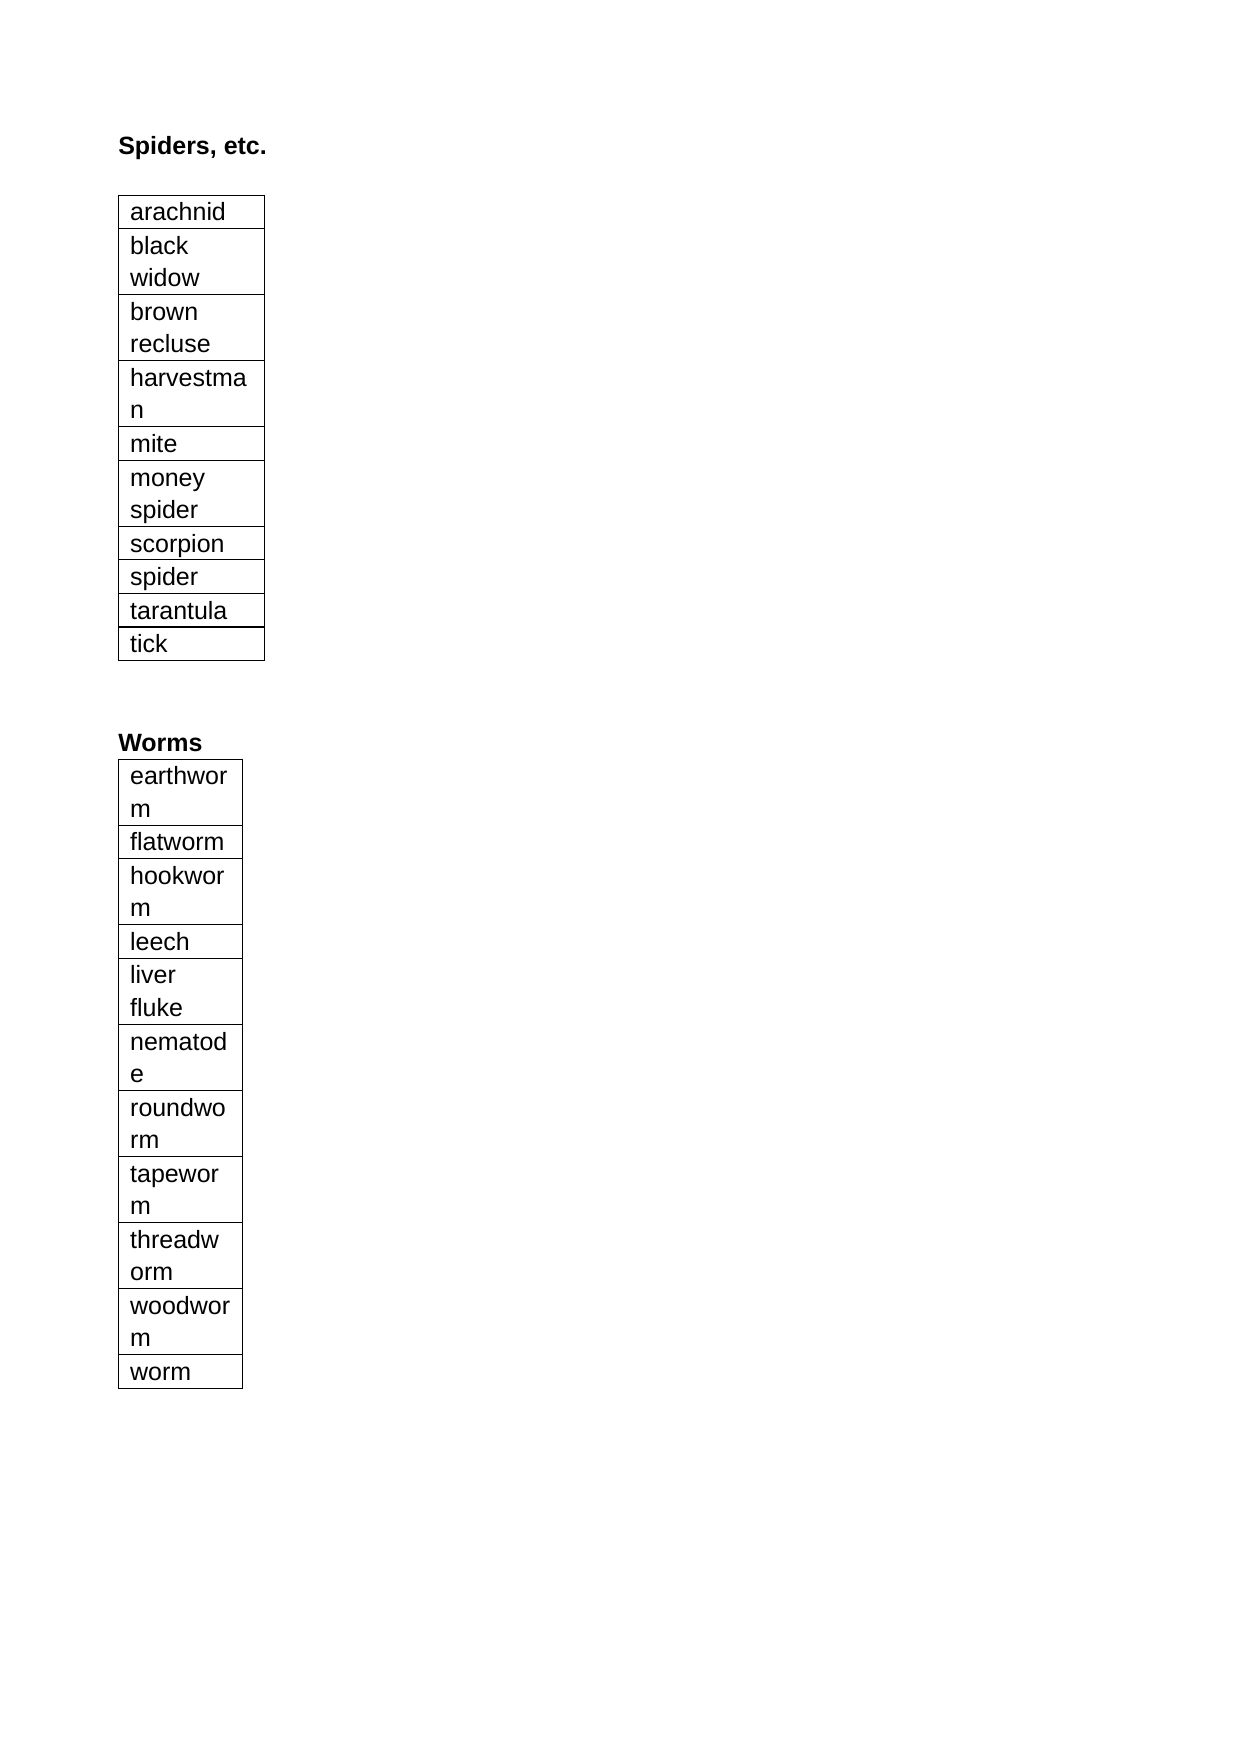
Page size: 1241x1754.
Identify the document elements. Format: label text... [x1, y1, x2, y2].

table_cell money spider [119, 461, 264, 526]
table_cell leech [119, 925, 242, 958]
table_cell tapeworm [119, 1157, 242, 1222]
table_cell threadworm [119, 1223, 242, 1288]
table_cell nematode [119, 1025, 242, 1090]
table_cell tarantula [119, 594, 264, 626]
table_cell flatworm [119, 826, 242, 858]
table_cell tick [119, 628, 264, 660]
table_cell woodworm [119, 1289, 242, 1354]
table_cell mite [119, 427, 264, 460]
table_cell black widow [119, 229, 264, 294]
table_cell worm [119, 1355, 242, 1387]
table_cell scorpion [119, 527, 264, 559]
table_header arachnid [119, 196, 264, 228]
table_cell liver fluke [119, 959, 242, 1024]
table_cell roundworm [119, 1091, 242, 1156]
text Spiders, etc. [118, 129, 1122, 162]
table_cell harvestman [119, 361, 264, 426]
table_header earthworm [119, 760, 242, 824]
text Worms [118, 726, 1122, 758]
table_cell spider [119, 560, 264, 593]
table_cell brown recluse [119, 295, 264, 360]
table_cell hookworm [119, 859, 242, 924]
